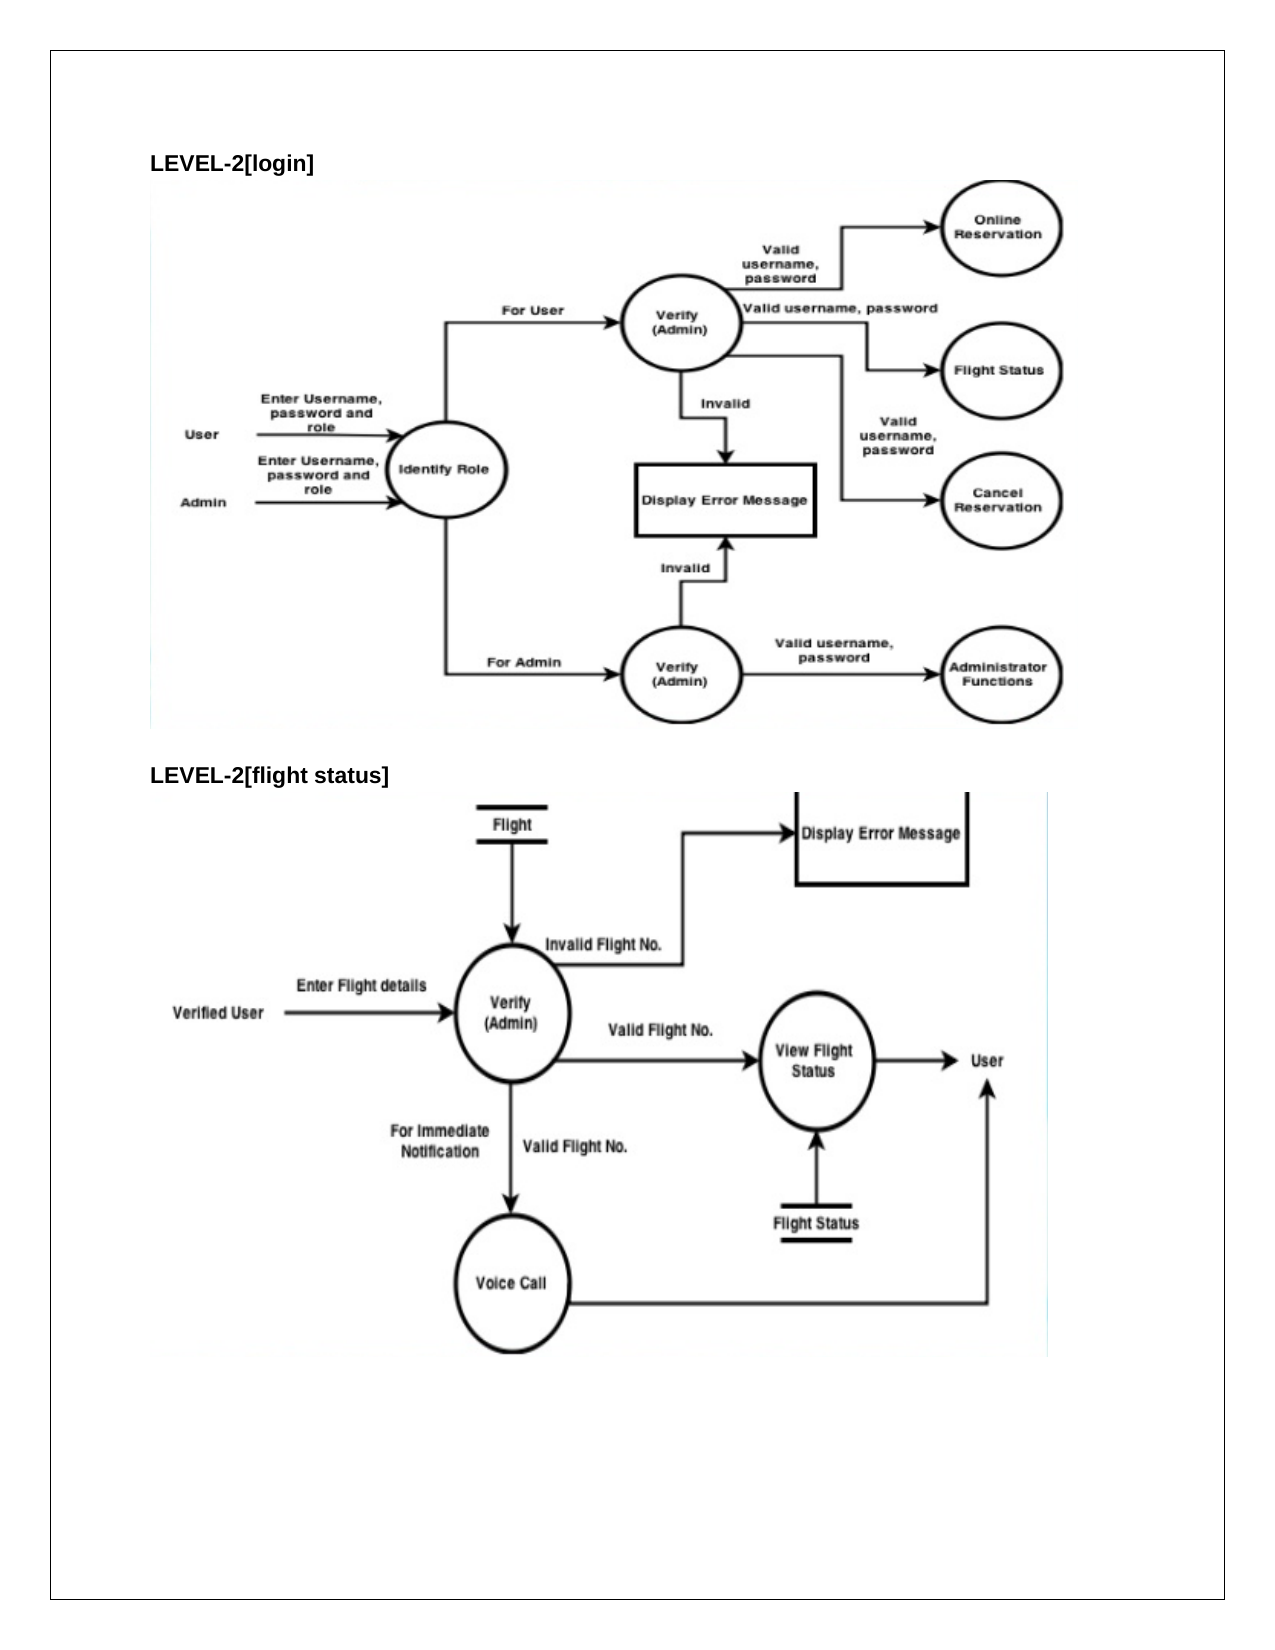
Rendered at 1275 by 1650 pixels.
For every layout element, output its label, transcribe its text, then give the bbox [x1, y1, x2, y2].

picture [150, 180, 1078, 729]
text LEVEL-2[login] [150, 150, 1125, 176]
text LEVEL-2[flight status] [150, 762, 1125, 789]
picture [150, 792, 1048, 1357]
